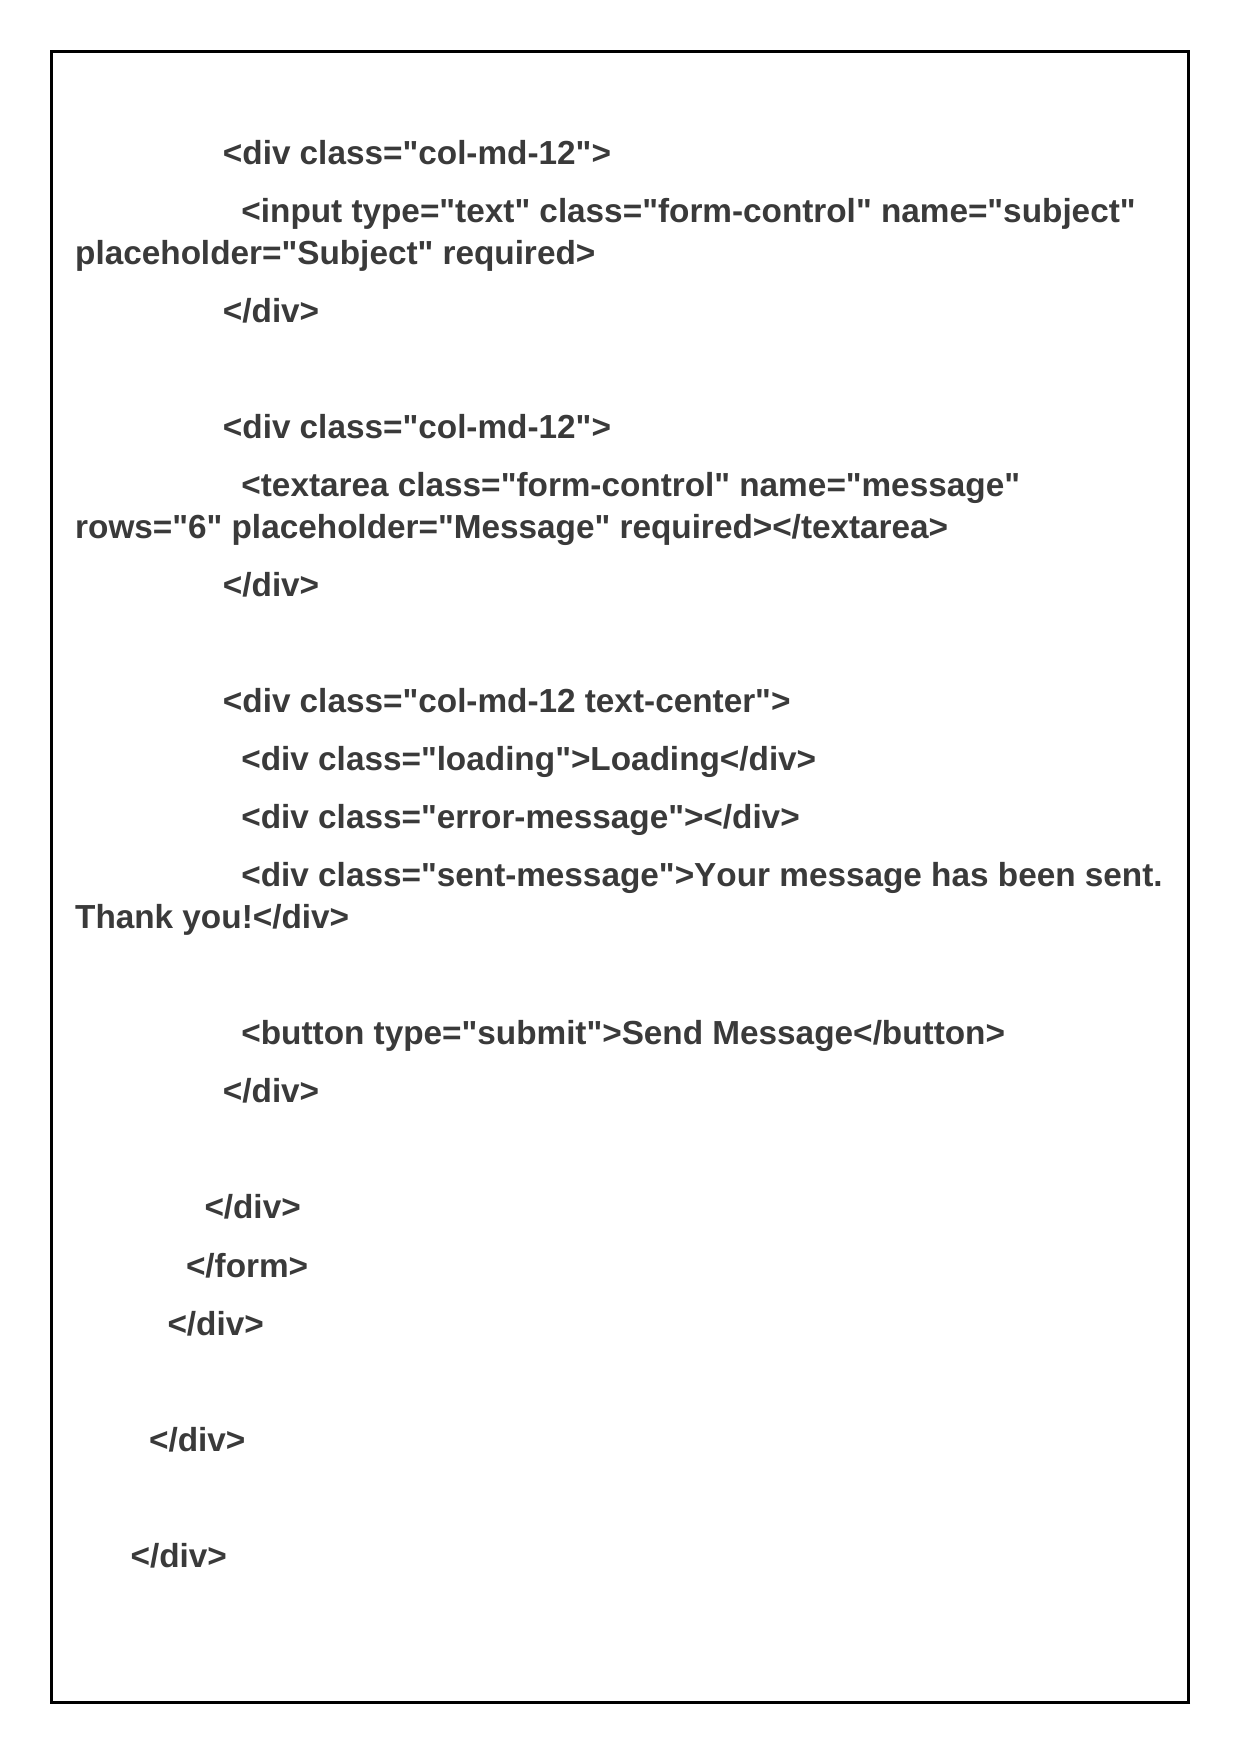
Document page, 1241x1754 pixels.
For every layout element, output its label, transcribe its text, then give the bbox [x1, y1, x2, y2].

text </div> [75, 1420, 1165, 1458]
text <div class="sent-message">Your message has been sent. Thank you!</div> [75, 855, 1165, 935]
text <div class="col-md-12"> [75, 407, 1165, 446]
text <textarea class="form-control" name="message" rows="6" placeholder="Message" required></textarea> [75, 465, 1165, 545]
text <div class="col-md-12 text-center"> [75, 681, 1165, 719]
text </div> [75, 291, 1165, 329]
text </div> [75, 1536, 1165, 1575]
text <button type="submit">Send Message</button> [75, 1013, 1165, 1052]
text </div> [75, 1304, 1165, 1342]
text <input type="text" class="form-control" name="subject" placeholder="Subject" required> [75, 191, 1165, 271]
text </div> [75, 1187, 1165, 1226]
text <div class="col-md-12"> [75, 133, 1165, 172]
text </form> [75, 1246, 1165, 1284]
text <div class="loading">Loading</div> [75, 739, 1165, 778]
text </div> [75, 565, 1165, 603]
text </div> [75, 1071, 1165, 1110]
text <div class="error-message"></div> [75, 797, 1165, 836]
